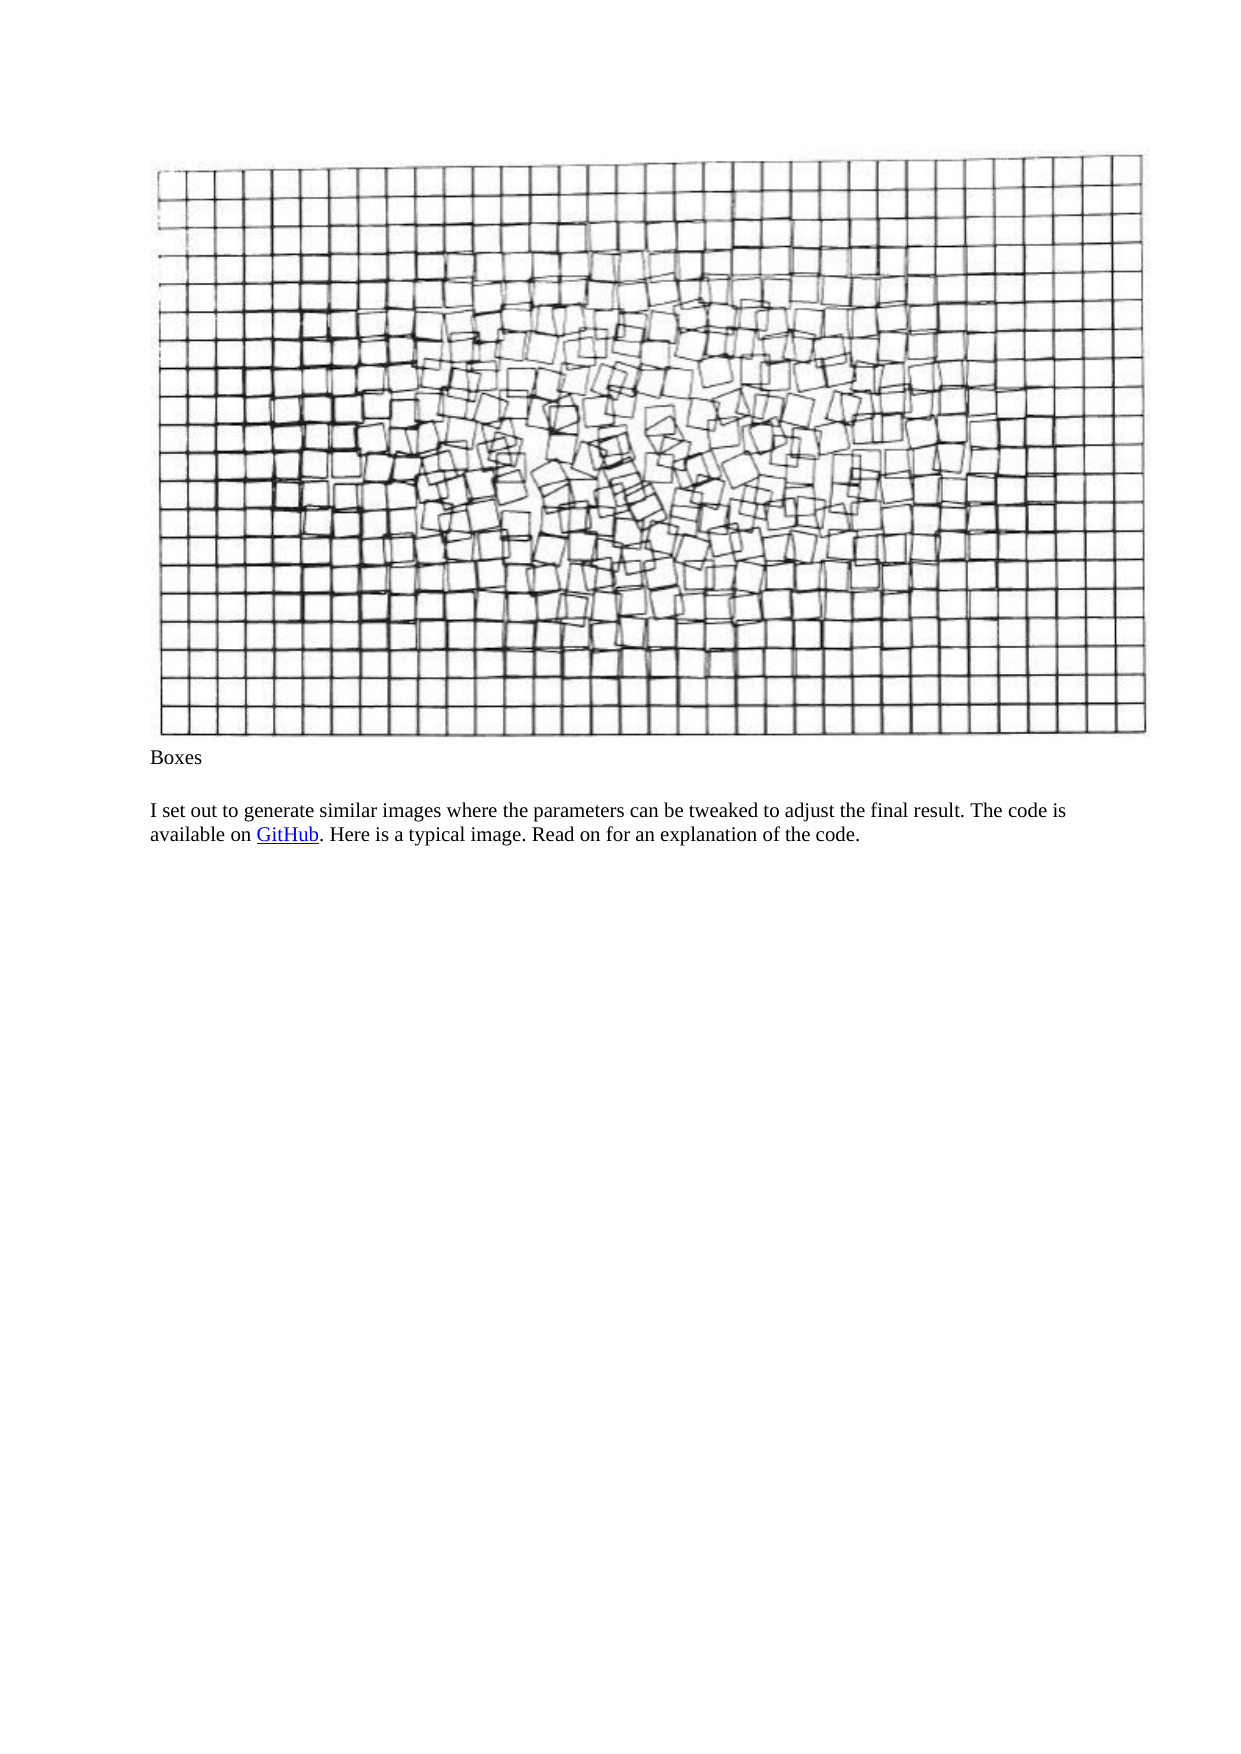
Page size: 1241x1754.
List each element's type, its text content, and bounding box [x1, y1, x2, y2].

picture [150, 150, 1150, 745]
text Boxes [150, 745, 1090, 769]
text I set out to generate similar images where the parameters can be tweaked to adjust the final result. The code is available on GitHub. Here is a typical image. Read on for an explanation of the code. [150, 798, 1090, 846]
